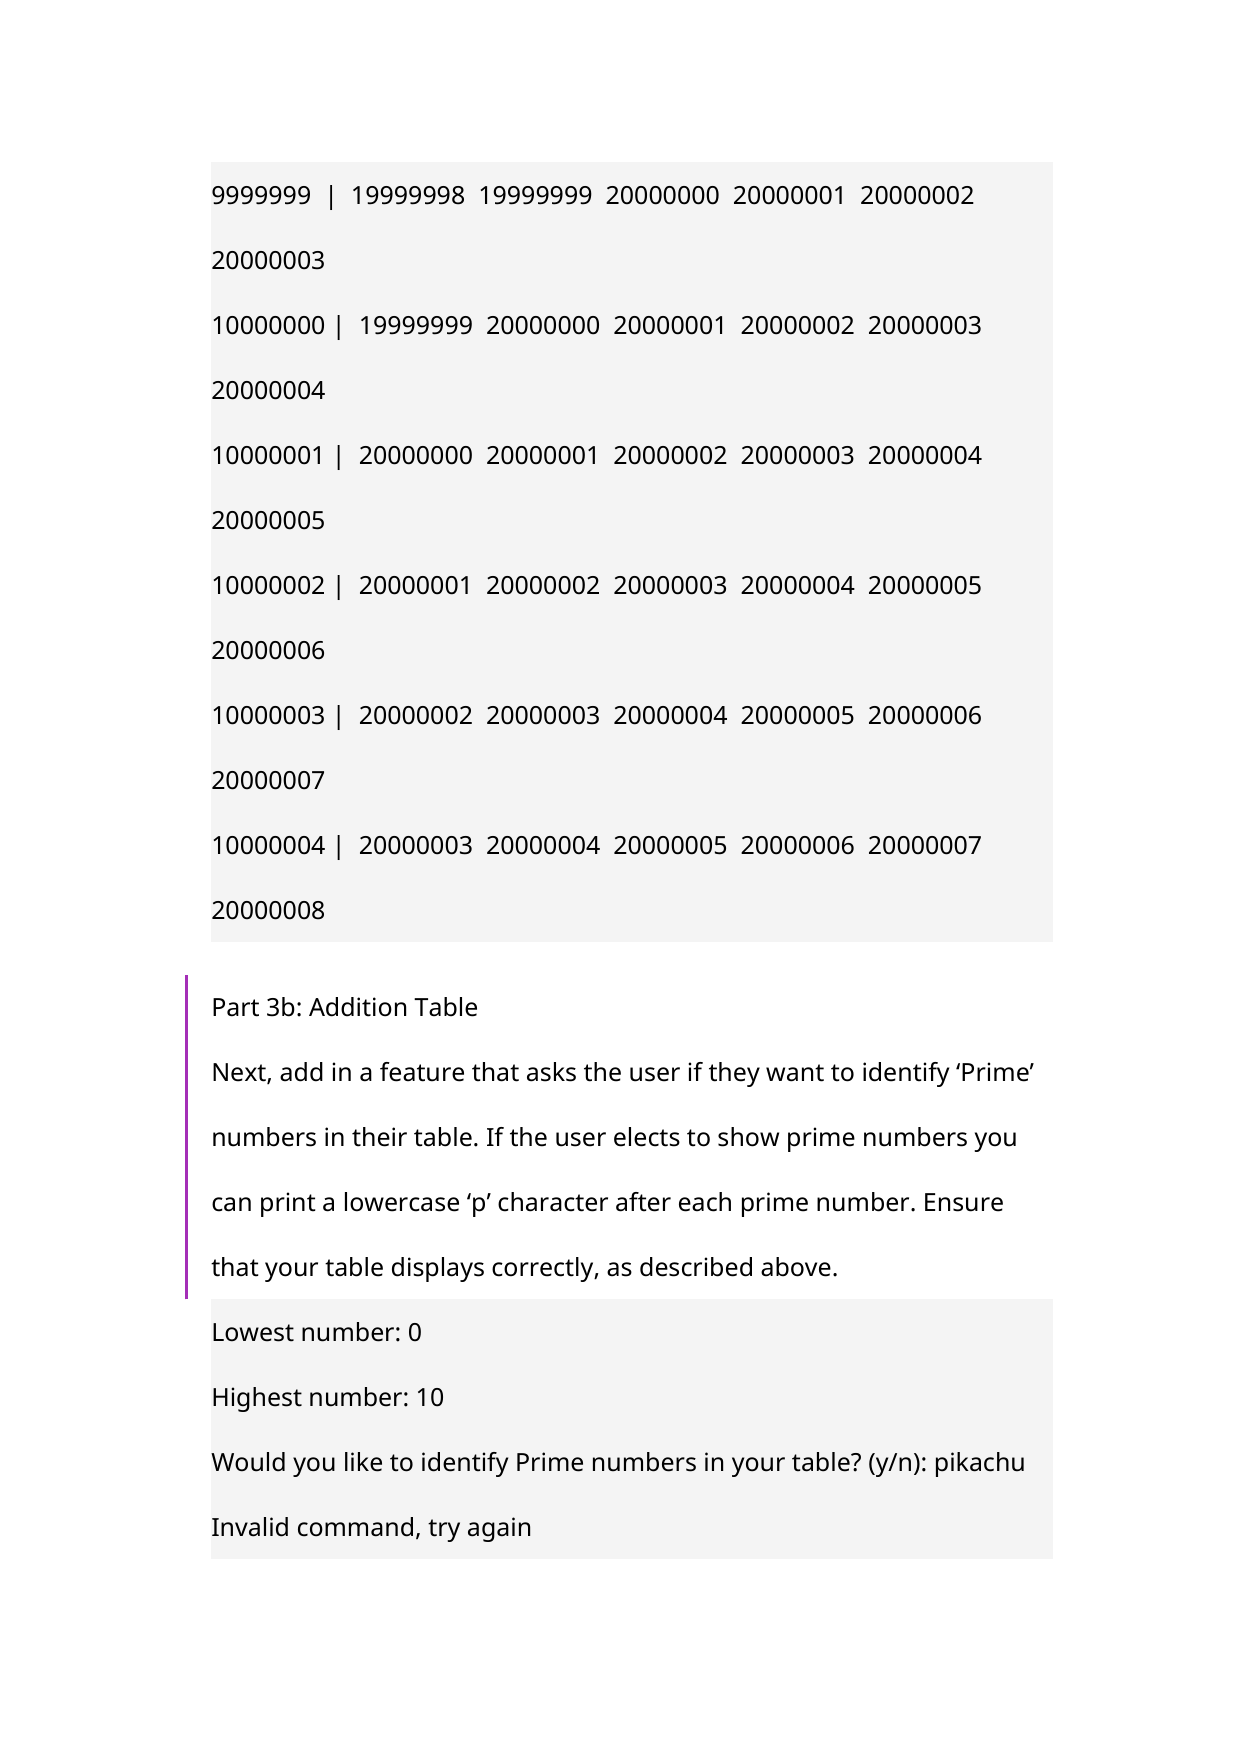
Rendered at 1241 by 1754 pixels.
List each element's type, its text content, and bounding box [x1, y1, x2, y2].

text 10000001 | 20000000 20000001 20000002 20000003 20000004 20000005 [211, 422, 1053, 552]
subtitle Part 3b: Addition Table [185, 974, 1053, 1039]
text Highest number: 10 [211, 1364, 1053, 1429]
text 10000002 | 20000001 20000002 20000003 20000004 20000005 20000006 [211, 552, 1053, 682]
text Would you like to identify Prime numbers in your table? (y/n): pikachu [211, 1429, 1053, 1494]
text Next, add in a feature that asks the user if they want to identify ‘Prime’ numbers in their table. If the user elects to show prime numbers you can print a lowercase ‘p’ character after each prime number. Ensure that your table displays correctly, as described above. [188, 1039, 1053, 1299]
text 10000003 | 20000002 20000003 20000004 20000005 20000006 20000007 [211, 682, 1053, 812]
text 9999999 | 19999998 19999999 20000000 20000001 20000002 20000003 [211, 162, 1053, 292]
text 10000000 | 19999999 20000000 20000001 20000002 20000003 20000004 [211, 292, 1053, 422]
text 10000004 | 20000003 20000004 20000005 20000006 20000007 20000008 [211, 812, 1053, 942]
text Invalid command, try again [211, 1494, 1053, 1559]
text Lowest number: 0 [211, 1299, 1053, 1364]
